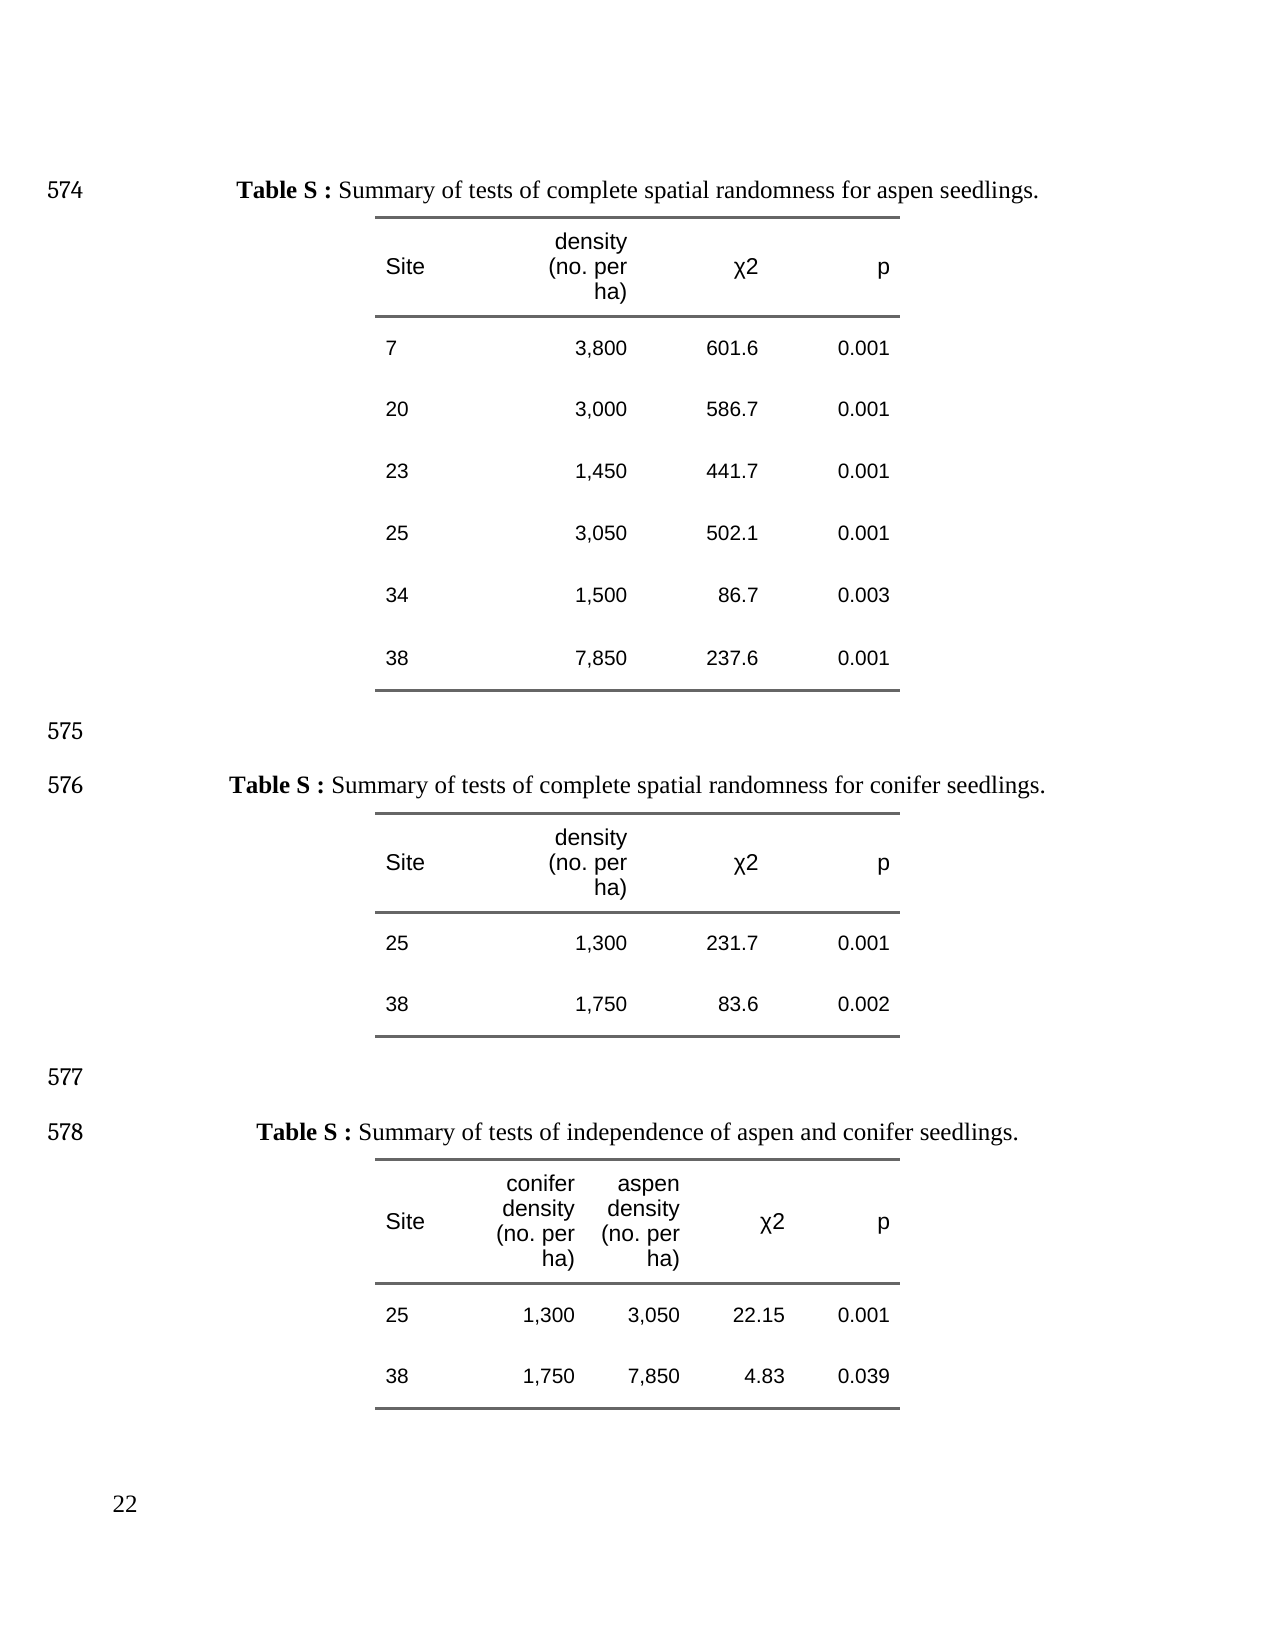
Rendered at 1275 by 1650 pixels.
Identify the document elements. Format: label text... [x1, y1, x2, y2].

table_cell 38 [375, 973, 506, 1035]
table_cell 441.7 [638, 440, 769, 502]
table_cell 86.7 [638, 564, 769, 626]
table_cell 0.001 [769, 626, 900, 689]
table_cell 0.039 [795, 1344, 900, 1407]
table_header conifer density (no. per ha) [480, 1161, 585, 1282]
table_cell 7 [375, 318, 506, 377]
table_cell 25 [375, 914, 506, 973]
table_cell 83.6 [638, 973, 769, 1035]
table_cell 0.001 [769, 318, 900, 377]
table_cell 7,850 [506, 626, 637, 689]
table_cell 3,050 [585, 1285, 690, 1344]
table_cell 586.7 [638, 378, 769, 440]
table_cell 20 [375, 378, 506, 440]
table_cell 1,450 [506, 440, 637, 502]
table_cell 237.6 [638, 626, 769, 689]
table_cell 3,050 [506, 502, 637, 564]
table_cell 1,750 [506, 973, 637, 1035]
table_cell 502.1 [638, 502, 769, 564]
table_header Site [375, 1161, 480, 1282]
table_cell 22.15 [690, 1285, 795, 1344]
table_cell 7,850 [585, 1344, 690, 1407]
table_cell 25 [375, 1285, 480, 1344]
table_cell 0.001 [769, 914, 900, 973]
table_cell 4.83 [690, 1344, 795, 1407]
table_cell 0.002 [769, 973, 900, 1035]
table_cell 38 [375, 626, 506, 689]
text Table S : Summary of tests of complete spatial randomness for aspen seedlings. [112, 175, 1162, 204]
table_cell 38 [375, 1344, 480, 1407]
table_header χ2 [638, 219, 769, 315]
text Table S : Summary of tests of complete spatial randomness for conifer seedlings. [112, 771, 1162, 799]
table_header χ2 [638, 815, 769, 911]
table_cell 23 [375, 440, 506, 502]
table_cell 0.001 [769, 378, 900, 440]
table_header p [769, 219, 900, 315]
text Table S : Summary of tests of independence of aspen and conifer seedlings. [112, 1117, 1162, 1146]
table_header Site [375, 219, 506, 315]
table_header aspen density (no. per ha) [585, 1161, 690, 1282]
table_cell 1,750 [480, 1344, 585, 1407]
table_header p [769, 815, 900, 911]
table_cell 0.001 [795, 1285, 900, 1344]
table_cell 0.001 [769, 502, 900, 564]
table_cell 0.001 [769, 440, 900, 502]
table_cell 231.7 [638, 914, 769, 973]
table_cell 0.003 [769, 564, 900, 626]
table_cell 3,000 [506, 378, 637, 440]
table_header Site [375, 815, 506, 911]
table_header p [795, 1161, 900, 1282]
table_cell 1,500 [506, 564, 637, 626]
table_header density (no. per ha) [506, 219, 637, 315]
table_cell 601.6 [638, 318, 769, 377]
table_cell 34 [375, 564, 506, 626]
table_cell 1,300 [480, 1285, 585, 1344]
table_cell 3,800 [506, 318, 637, 377]
table_header χ2 [690, 1161, 795, 1282]
table_cell 25 [375, 502, 506, 564]
table_cell 1,300 [506, 914, 637, 973]
table_header density (no. per ha) [506, 815, 637, 911]
